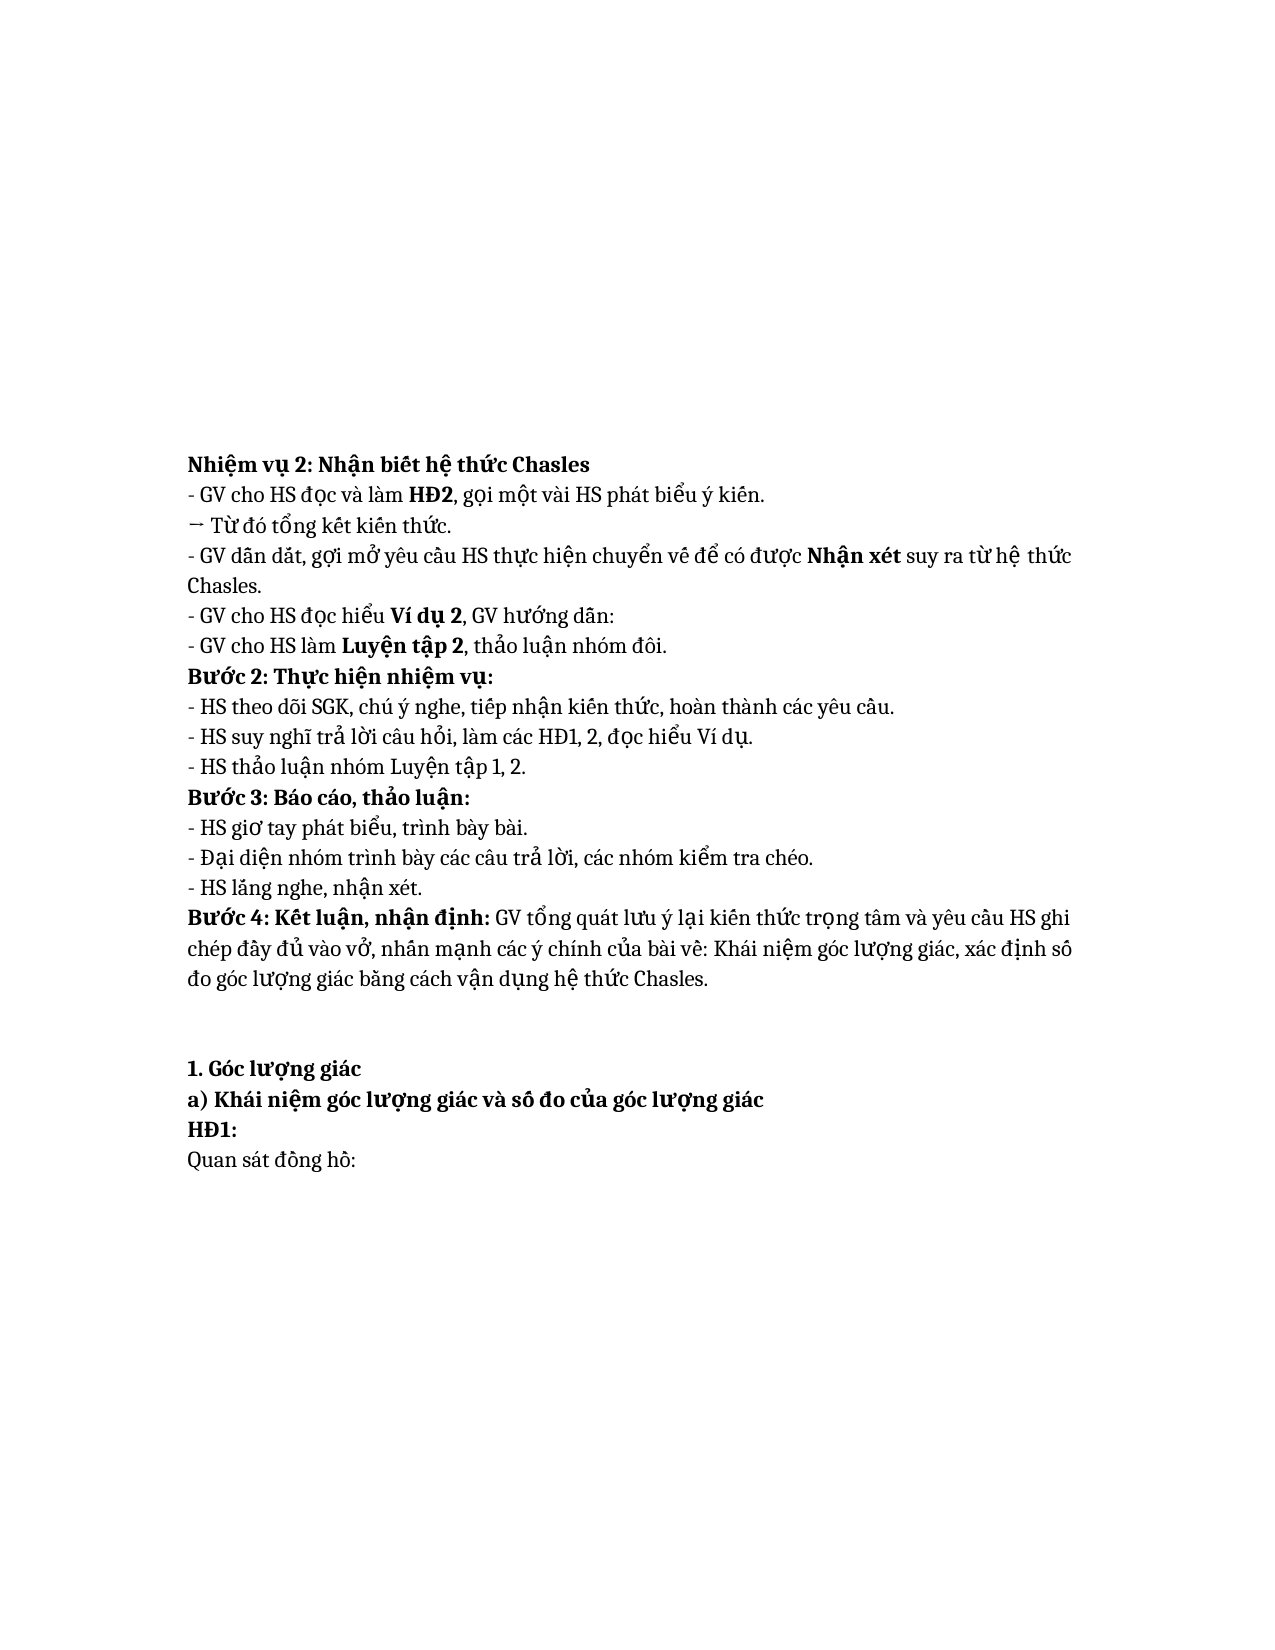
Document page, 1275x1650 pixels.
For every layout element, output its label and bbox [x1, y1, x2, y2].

text [187, 150, 1087, 1173]
